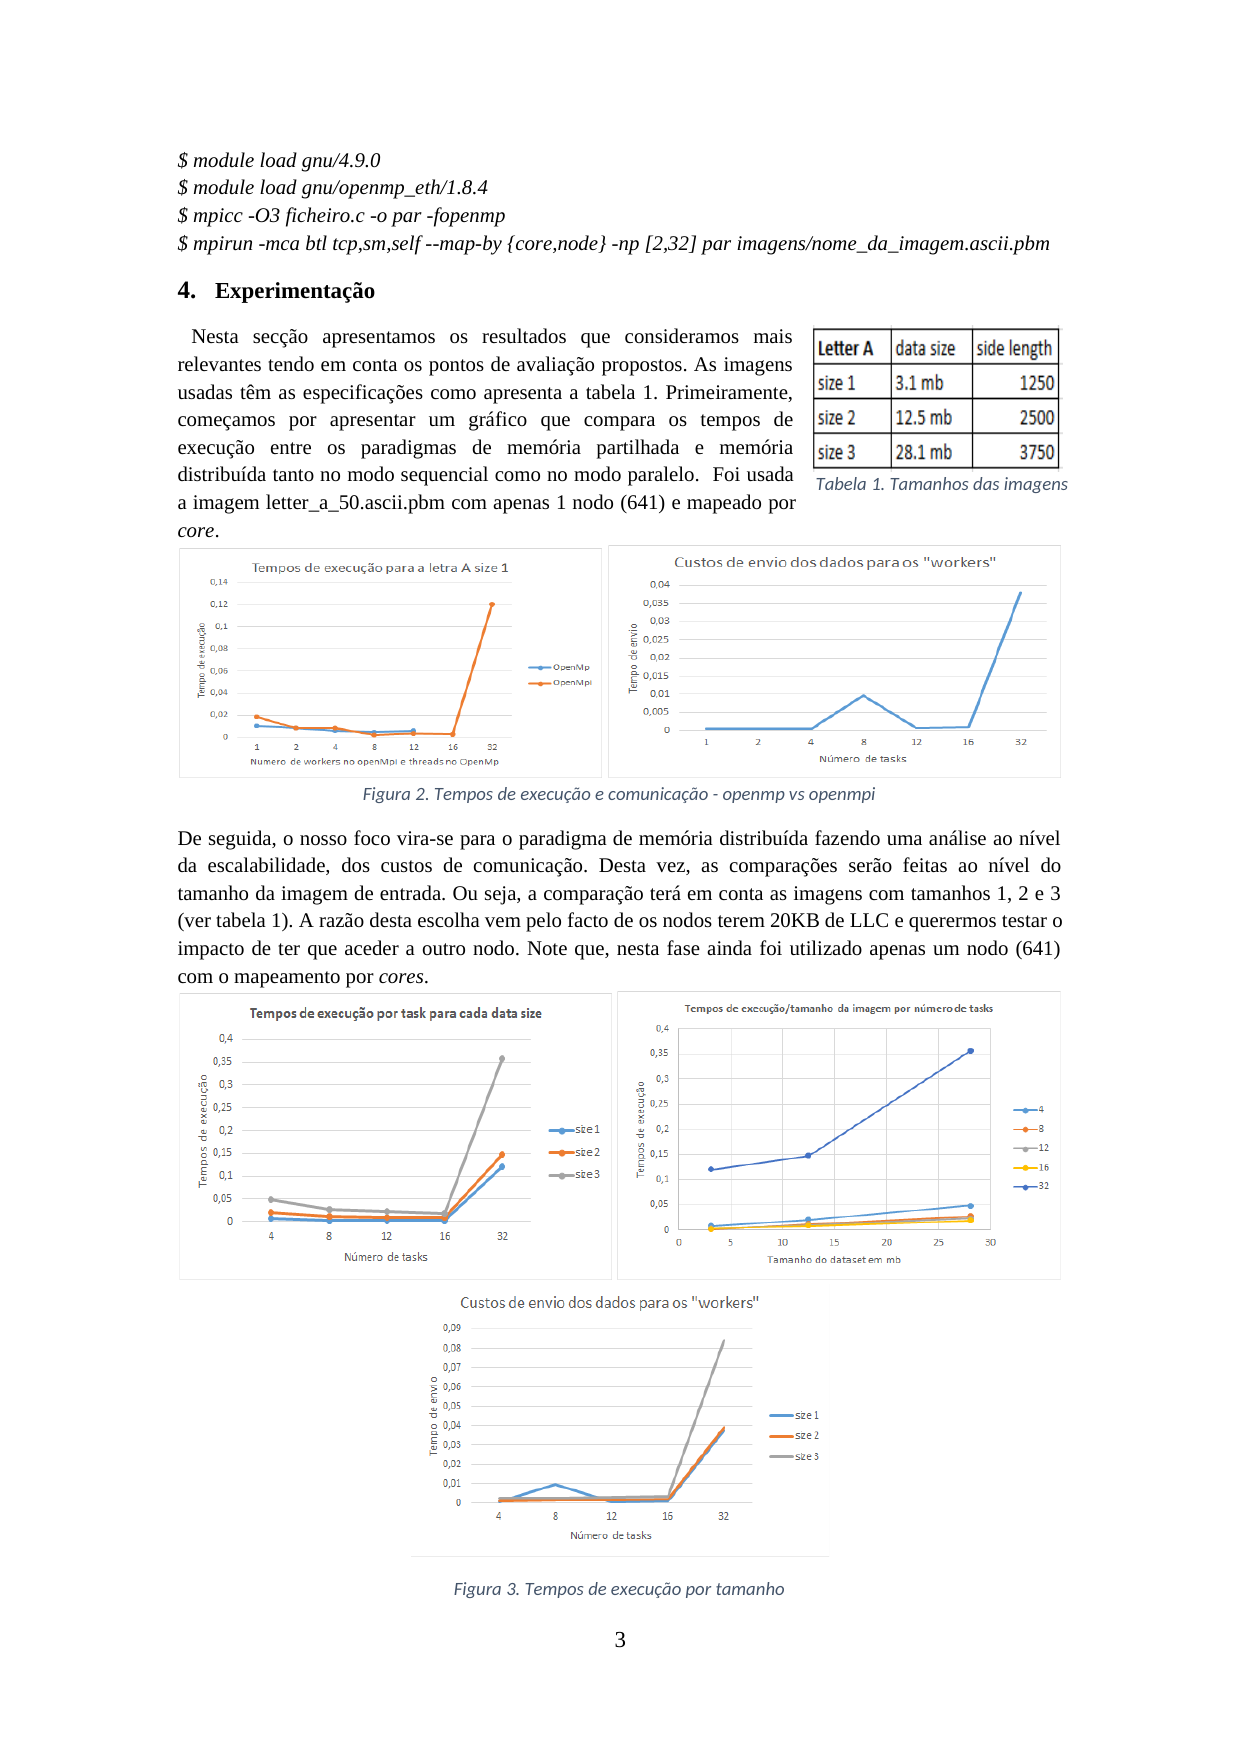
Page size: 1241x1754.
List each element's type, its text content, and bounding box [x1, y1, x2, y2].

text Figura 2. Tempos de execução e comunicação - openmp vs openmpi [177, 782, 1063, 805]
text $ mpicc -O3 ficheiro.c -o par -fopenmp [177, 203, 1063, 227]
picture [812, 325, 1063, 472]
text $ module load gnu/openmp_eth/1.8.4 [177, 175, 1063, 199]
text De seguida, o nosso foco vira-se para o paradigma de memória distribuída fazendo uma análise ao nível da escalabilidade, dos custos de comunicação. Desta vez, as comparações serão feitas ao nível do tamanho da imagem de entrada. Ou seja, a comparação terá em conta as imagens com tamanhos 1, 2 e 3 (ver tabela 1). A razão desta escolha vem pelo facto de os nodos terem 20KB de LLC e querermos testar o impacto de ter que aceder a outro nodo. Note que, nesta fase ainda foi utilizado apenas um nodo (641) com o mapeamento por cores. [177, 826, 1063, 988]
text Figura 3. Tempos de execução por tamanho [177, 1577, 1063, 1600]
picture [179, 993, 612, 1280]
picture [411, 1284, 830, 1557]
list Experimentação [177, 275, 1063, 303]
text Nesta secção apresentamos os resultados que consideramos mais relevantes tendo em conta os pontos de avaliação propostos. As imagens usadas têm as especificações como apresenta a tabela 1. Primeiramente, começamos por apresentar um gráfico que compara os tempos de execução entre os paradigmas de memória partilhada e memória distribuída tanto no modo sequencial como no modo paralelo. Foi usada a imagem letter_a_50.ascii.pbm com apenas 1 nodo (641) e mapeado por core. [177, 324, 1063, 542]
picture [608, 545, 1061, 778]
picture [179, 548, 602, 778]
picture [617, 991, 1061, 1280]
text $ module load gnu/4.9.0 [177, 148, 1063, 172]
text $ mpirun -mca btl tcp,sm,self --map-by {core,node} -np [2,32] par imagens/nome_da_imagem.ascii.pbm [177, 230, 1063, 254]
